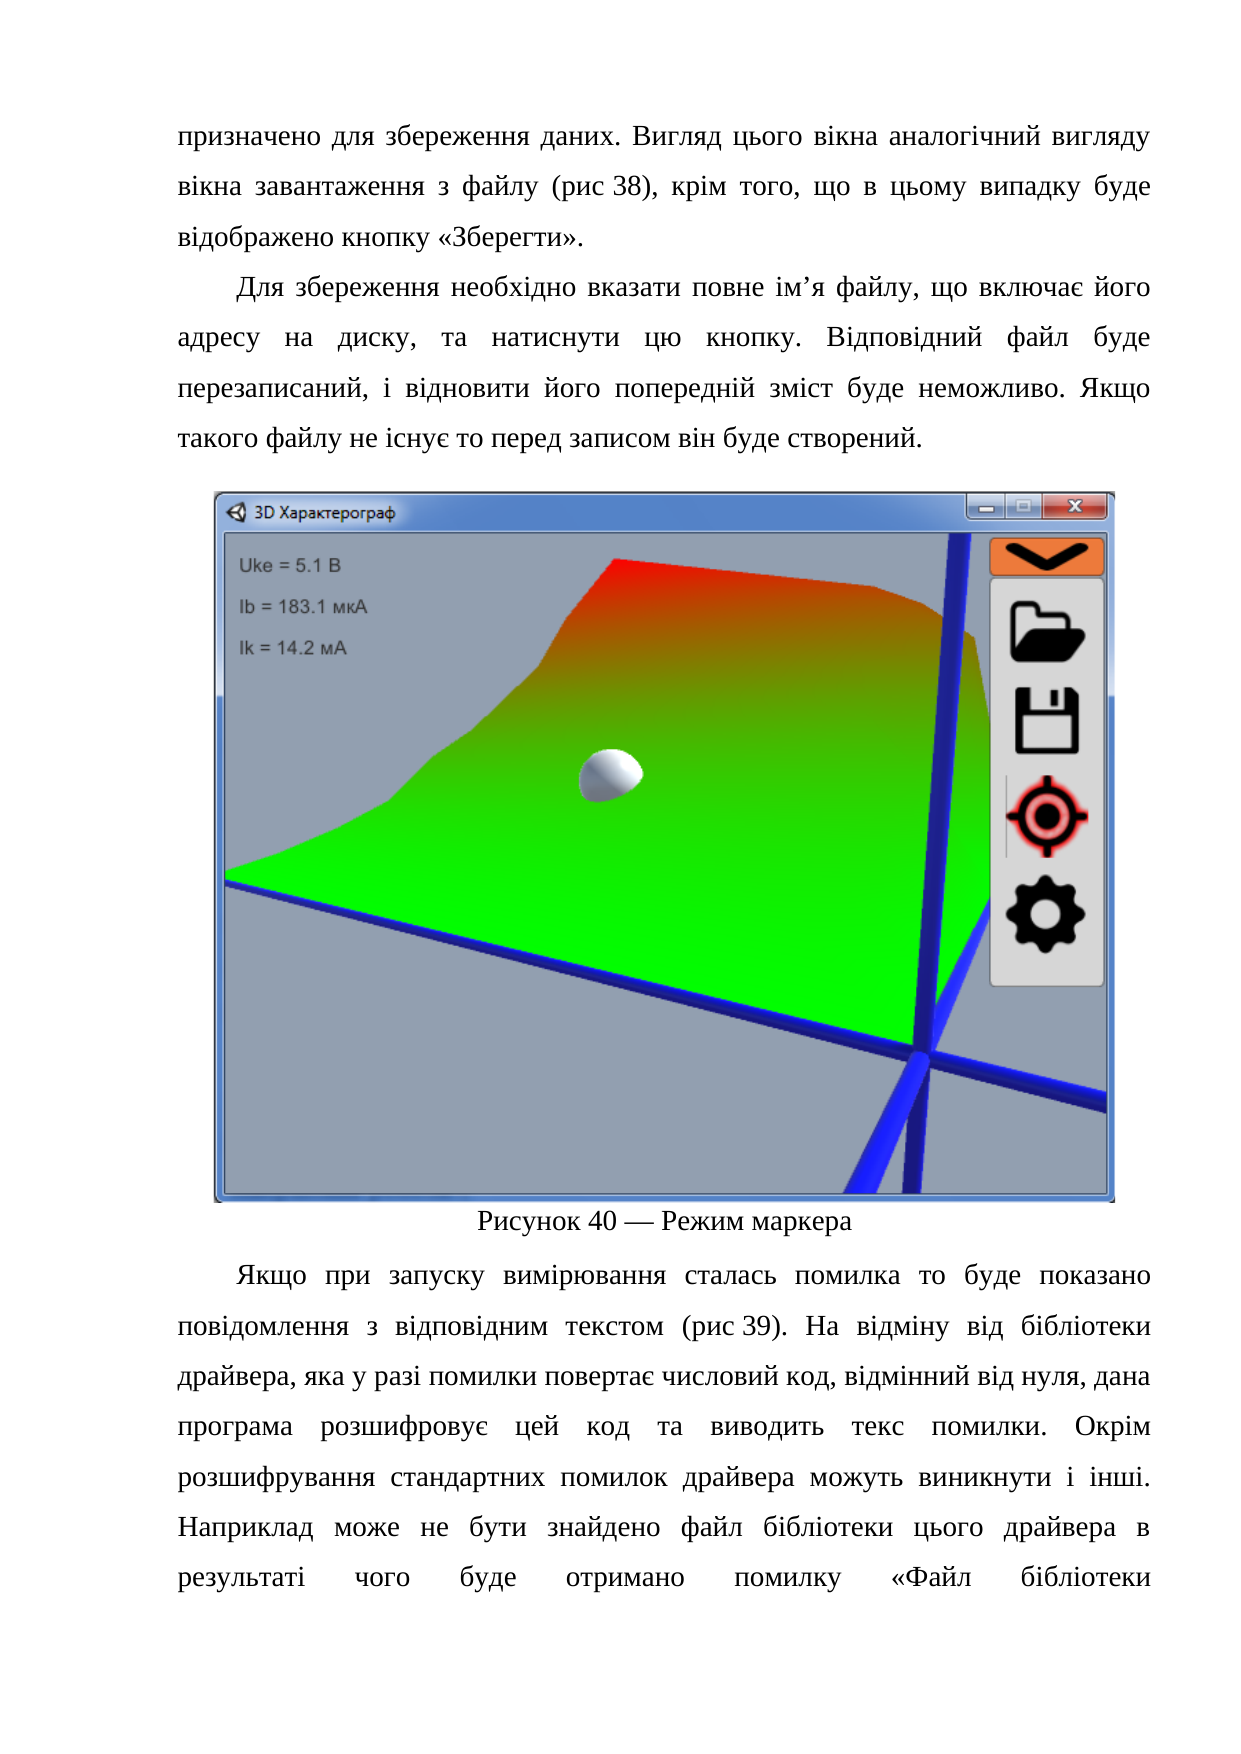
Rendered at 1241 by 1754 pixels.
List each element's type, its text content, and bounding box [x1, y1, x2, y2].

picture [213, 491, 1116, 1203]
text Для збереження необхідно вказати повне ім’я файлу, що включає його адресу на диску, та натиснути цю кнопку. Відповідний файл буде перезаписаний, і відновити його попередній зміст буде неможливо. Якщо такого файлу не існує то перед записом він буде створений. [177, 269, 1152, 453]
